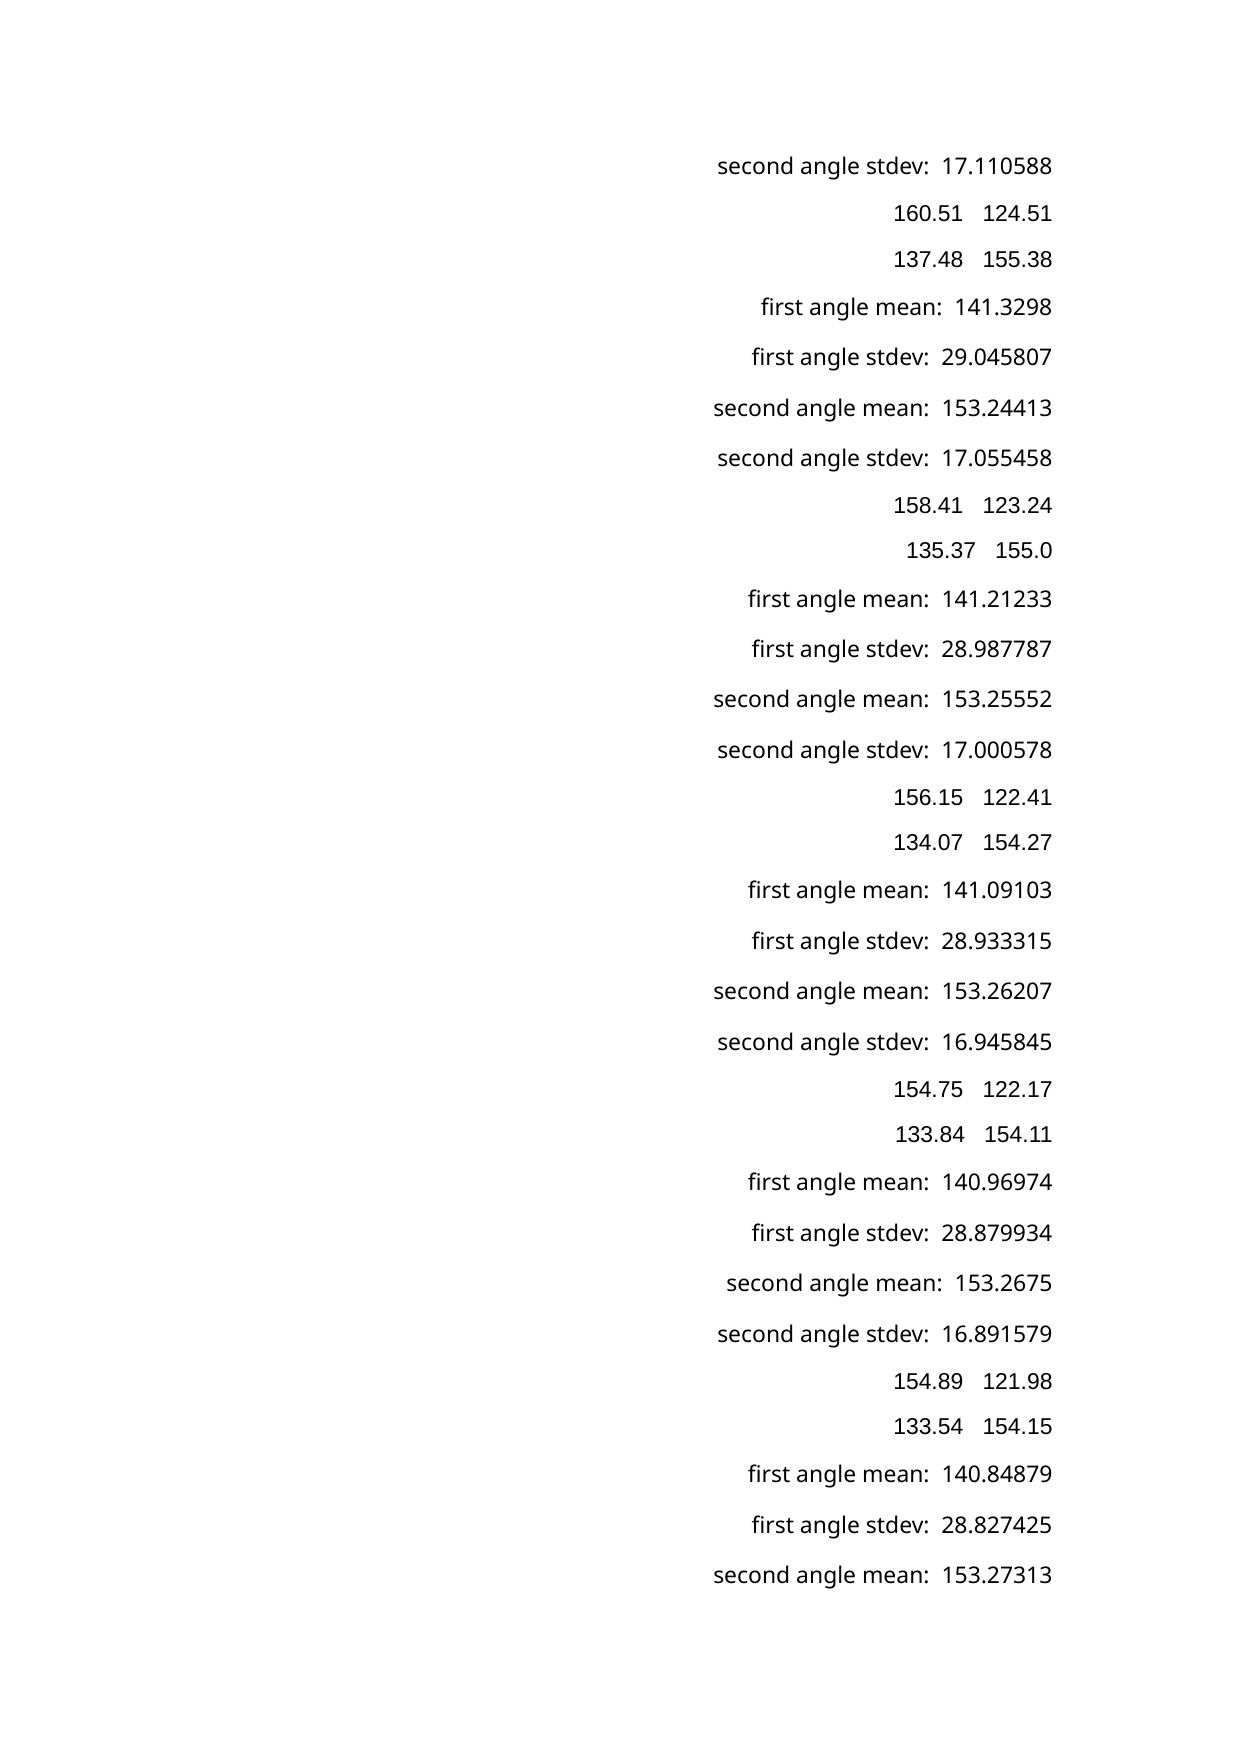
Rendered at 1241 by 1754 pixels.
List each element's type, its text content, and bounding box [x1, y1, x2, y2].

text 154.11 133.84 [187, 1121, 1053, 1147]
text 124.51 160.51 [187, 200, 1053, 227]
text second angle mean: 153.27313 [187, 1559, 1053, 1590]
text 122.41 156.15 [187, 784, 1053, 811]
text first angle mean: 141.3298 [187, 291, 1053, 322]
text 154.15 133.54 [187, 1413, 1053, 1439]
text second angle stdev: 16.891579 [187, 1317, 1053, 1349]
text 121.98 154.89 [187, 1368, 1053, 1394]
text second angle stdev: 17.000578 [187, 734, 1053, 765]
text 155.0 135.37 [187, 537, 1053, 564]
text second angle mean: 153.25552 [187, 683, 1053, 714]
text 122.17 154.75 [187, 1076, 1053, 1102]
text 154.27 134.07 [187, 829, 1053, 856]
text first angle mean: 141.09103 [187, 874, 1053, 906]
text second angle stdev: 17.110588 [187, 150, 1053, 181]
text first angle stdev: 28.827425 [187, 1508, 1053, 1540]
text second angle mean: 153.26207 [187, 975, 1053, 1006]
text 123.24 158.41 [187, 492, 1053, 519]
text second angle mean: 153.2675 [187, 1267, 1053, 1298]
text first angle stdev: 28.987787 [187, 633, 1053, 664]
text second angle stdev: 17.055458 [187, 442, 1053, 473]
text first angle mean: 141.21233 [187, 582, 1053, 614]
text 155.38 137.48 [187, 246, 1053, 272]
text first angle mean: 140.84879 [187, 1458, 1053, 1489]
text first angle stdev: 28.879934 [187, 1217, 1053, 1248]
text first angle stdev: 28.933315 [187, 925, 1053, 956]
text second angle mean: 153.24413 [187, 391, 1053, 423]
text first angle mean: 140.96974 [187, 1166, 1053, 1197]
text second angle stdev: 16.945845 [187, 1026, 1053, 1057]
text first angle stdev: 29.045807 [187, 341, 1053, 372]
